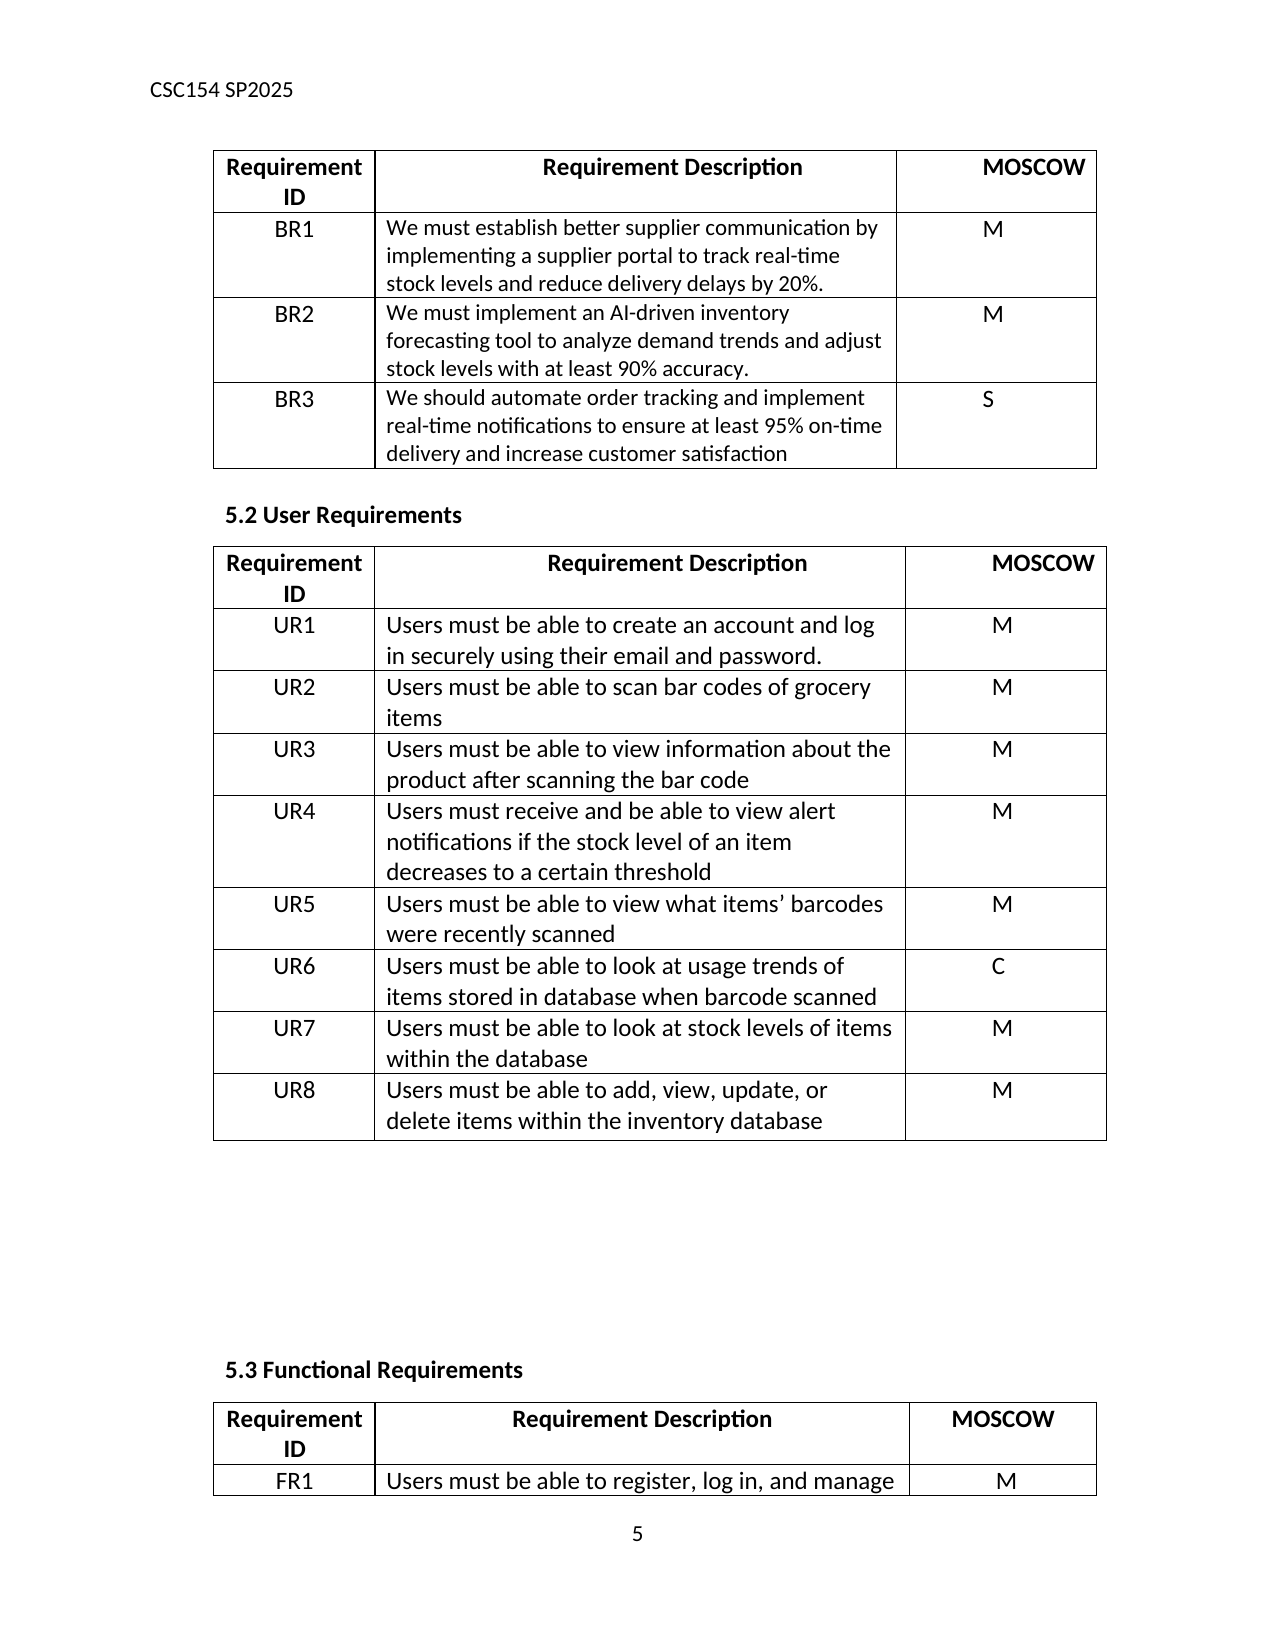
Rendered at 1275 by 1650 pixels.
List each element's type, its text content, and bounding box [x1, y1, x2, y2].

table_cell M [906, 1012, 1106, 1073]
table_cell Users must be able to view what items’ barcodes were recently scanned [375, 888, 905, 949]
table_header MOSCOW [906, 547, 1106, 608]
table_header Requirement ID [214, 547, 374, 608]
table_cell M [897, 298, 1096, 382]
table_cell Users must be able to view information about the product after scanning the bar code [375, 734, 905, 794]
table_header Requirement Description [376, 151, 896, 212]
table_cell UR6 [214, 950, 374, 1011]
table_cell UR3 [214, 734, 374, 794]
table_header Requirement Description [375, 547, 905, 608]
table_cell Users must be able to add, view, update, or delete items within the inventory database [375, 1074, 905, 1140]
table_cell BR2 [214, 298, 374, 382]
table_header MOSCOW [897, 151, 1096, 212]
table_cell M [910, 1465, 1096, 1495]
table_cell We must implement an AI-driven inventory forecasting tool to analyze demand trends and adjust stock levels with at least 90% accuracy. [376, 298, 896, 382]
table_cell Users must receive and be able to view alert notifications if the stock level of an item decreases to a certain threshold [375, 796, 905, 887]
table_cell M [906, 734, 1106, 794]
table_cell M [906, 671, 1106, 732]
table_cell UR7 [214, 1012, 374, 1073]
table_cell C [906, 950, 1106, 1011]
text 5.2 User Requirements [225, 499, 1125, 529]
table_header Requirement Description [376, 1403, 909, 1464]
table_cell UR5 [214, 888, 374, 949]
table_cell UR4 [214, 796, 374, 887]
table_cell UR2 [214, 671, 374, 732]
table_cell BR1 [214, 213, 374, 297]
table_cell Users must be able to create an account and log in securely using their email and password. [375, 609, 905, 670]
table_header Requirement ID [214, 1403, 374, 1464]
table_cell Users must be able to look at stock levels of items within the database [375, 1012, 905, 1073]
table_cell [376, 1465, 909, 1495]
text 5.3 Functional Requirements [225, 1354, 1125, 1385]
table_cell We should automate order tracking and implement real-time notifications to ensure at least 95% on-time delivery and increase customer satisfaction [376, 383, 896, 467]
table_cell BR3 [214, 383, 374, 467]
table_cell Users must be able to look at usage trends of items stored in database when barcode scanned [375, 950, 905, 1011]
table_cell S [897, 383, 1096, 467]
table_cell M [906, 888, 1106, 949]
table_cell We must establish better supplier communication by implementing a supplier portal to track real-time stock levels and reduce delivery delays by 20%. [376, 213, 896, 297]
table_cell M [906, 1074, 1106, 1140]
table_cell M [906, 796, 1106, 887]
table_cell UR8 [214, 1074, 374, 1140]
table_cell M [906, 609, 1106, 670]
table_cell FR1 [214, 1465, 374, 1495]
table_cell Users must be able to scan bar codes of grocery items [375, 671, 905, 732]
table_cell UR1 [214, 609, 374, 670]
table_header MOSCOW [910, 1403, 1096, 1464]
table_header Requirement ID [214, 151, 374, 212]
table_cell M [897, 213, 1096, 297]
